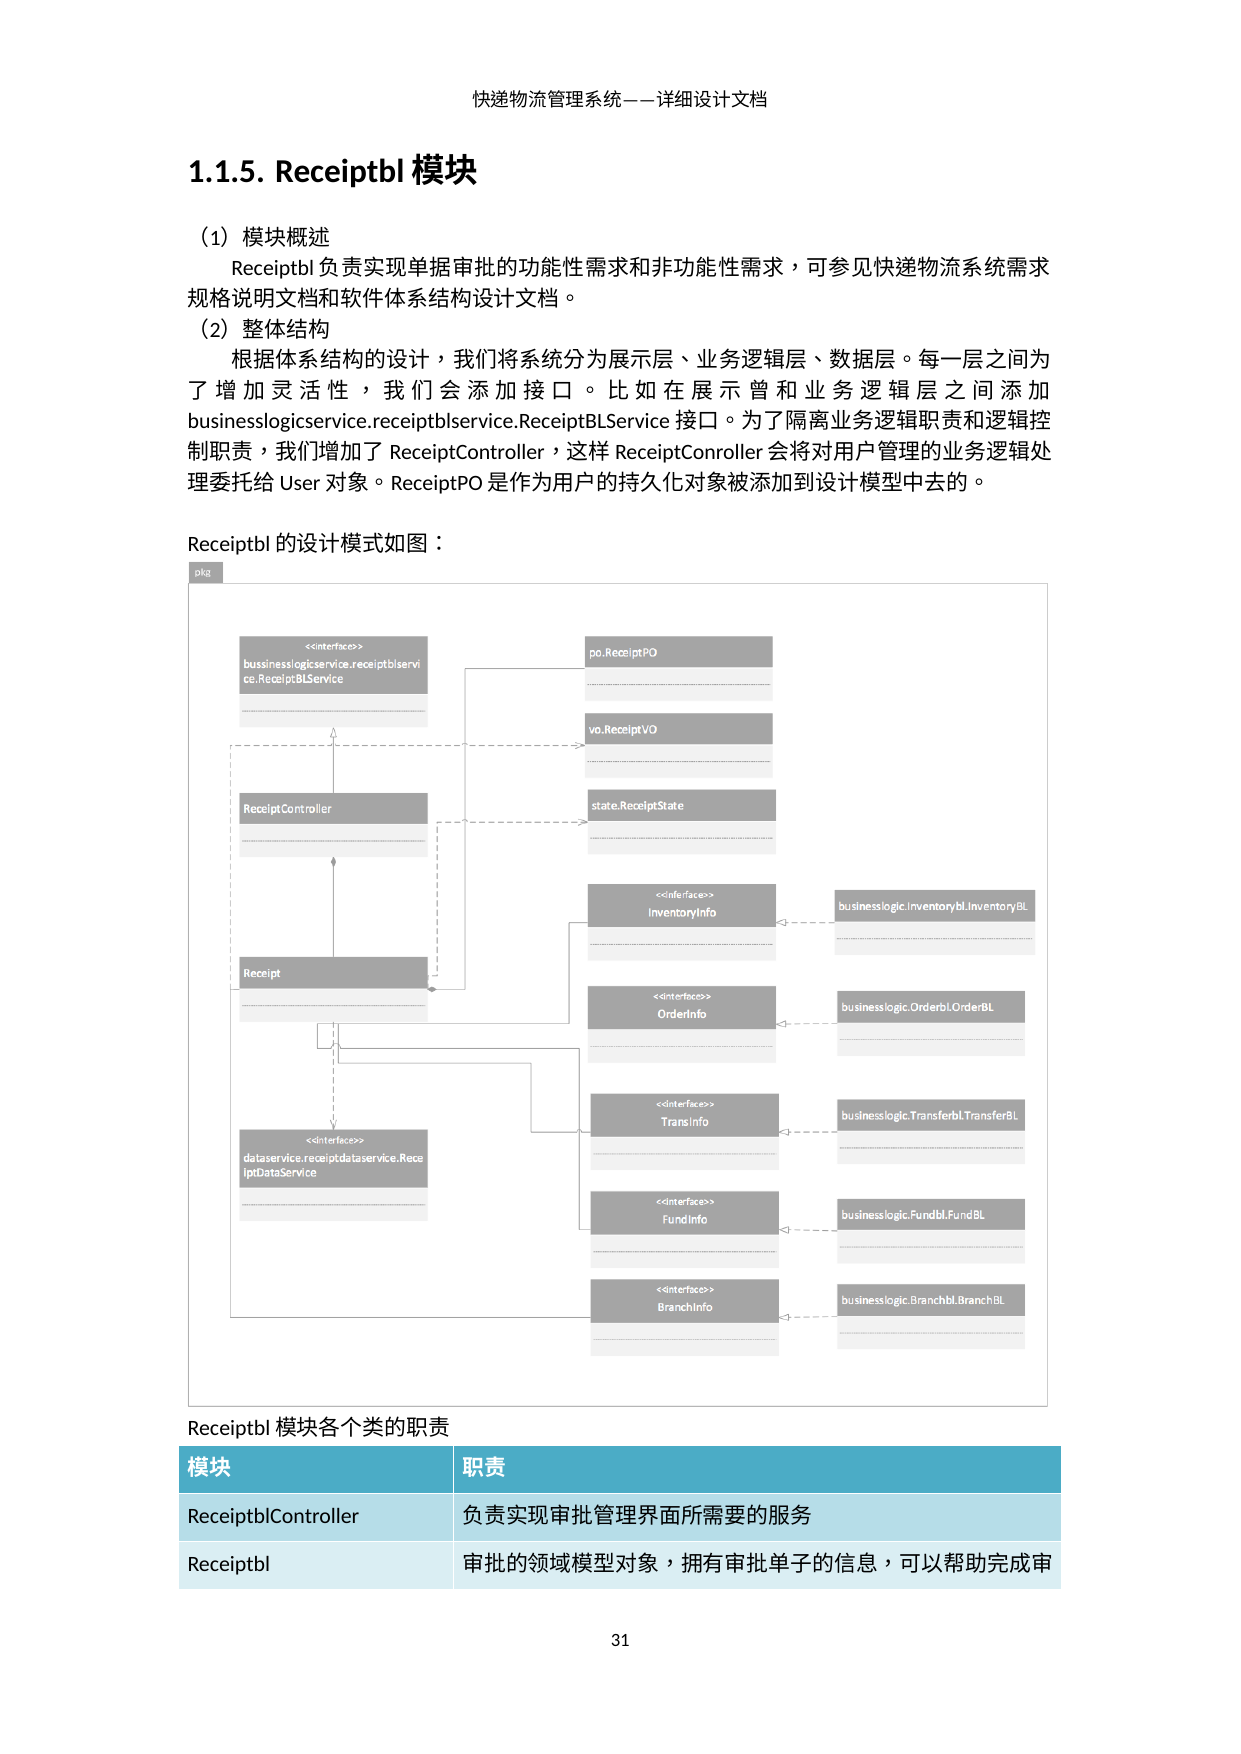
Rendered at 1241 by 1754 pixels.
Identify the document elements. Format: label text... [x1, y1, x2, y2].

text Receiptbl的设计模式如图： [187, 530, 1053, 557]
text 根据体系结构的设计，我们将系统分为展示层、业务逻辑层、数据层。每一层之间为了增加灵活性，我们会添加接口。比如在展示曾和业务逻辑层之间添加businesslogicservice.receiptblservice.ReceiptBLService接口。为了隔离业务逻辑职责和逻辑控制职责，我们增加了ReceiptController，这样ReceiptConroller会将对用户管理的业务逻辑处理委托给User对象。ReceiptPO是作为用户的持久化对象被添加到设计模型中去的。 [187, 346, 1053, 496]
table_header 模块 [179, 1446, 453, 1493]
text Receiptbl模块各个类的职责 [187, 1414, 1053, 1441]
subtitle Receiptbl模块 [187, 150, 1053, 191]
table_header 职责 [454, 1446, 1061, 1493]
text Receiptbl负责实现单据审批的功能性需求和非功能性需求，可参见快递物流系统需求规格说明文档和软件体系结构设计文档。 [187, 254, 1053, 312]
table_cell ReceiptblController [179, 1494, 453, 1541]
table_cell Receiptbl [179, 1542, 453, 1589]
table_cell 负责实现审批管理界面所需要的服务 [454, 1494, 1061, 1541]
text （1）模块概述 [187, 224, 1053, 251]
text （2）整体结构 [187, 316, 1053, 342]
picture [187, 560, 1051, 1410]
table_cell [454, 1542, 1061, 1589]
